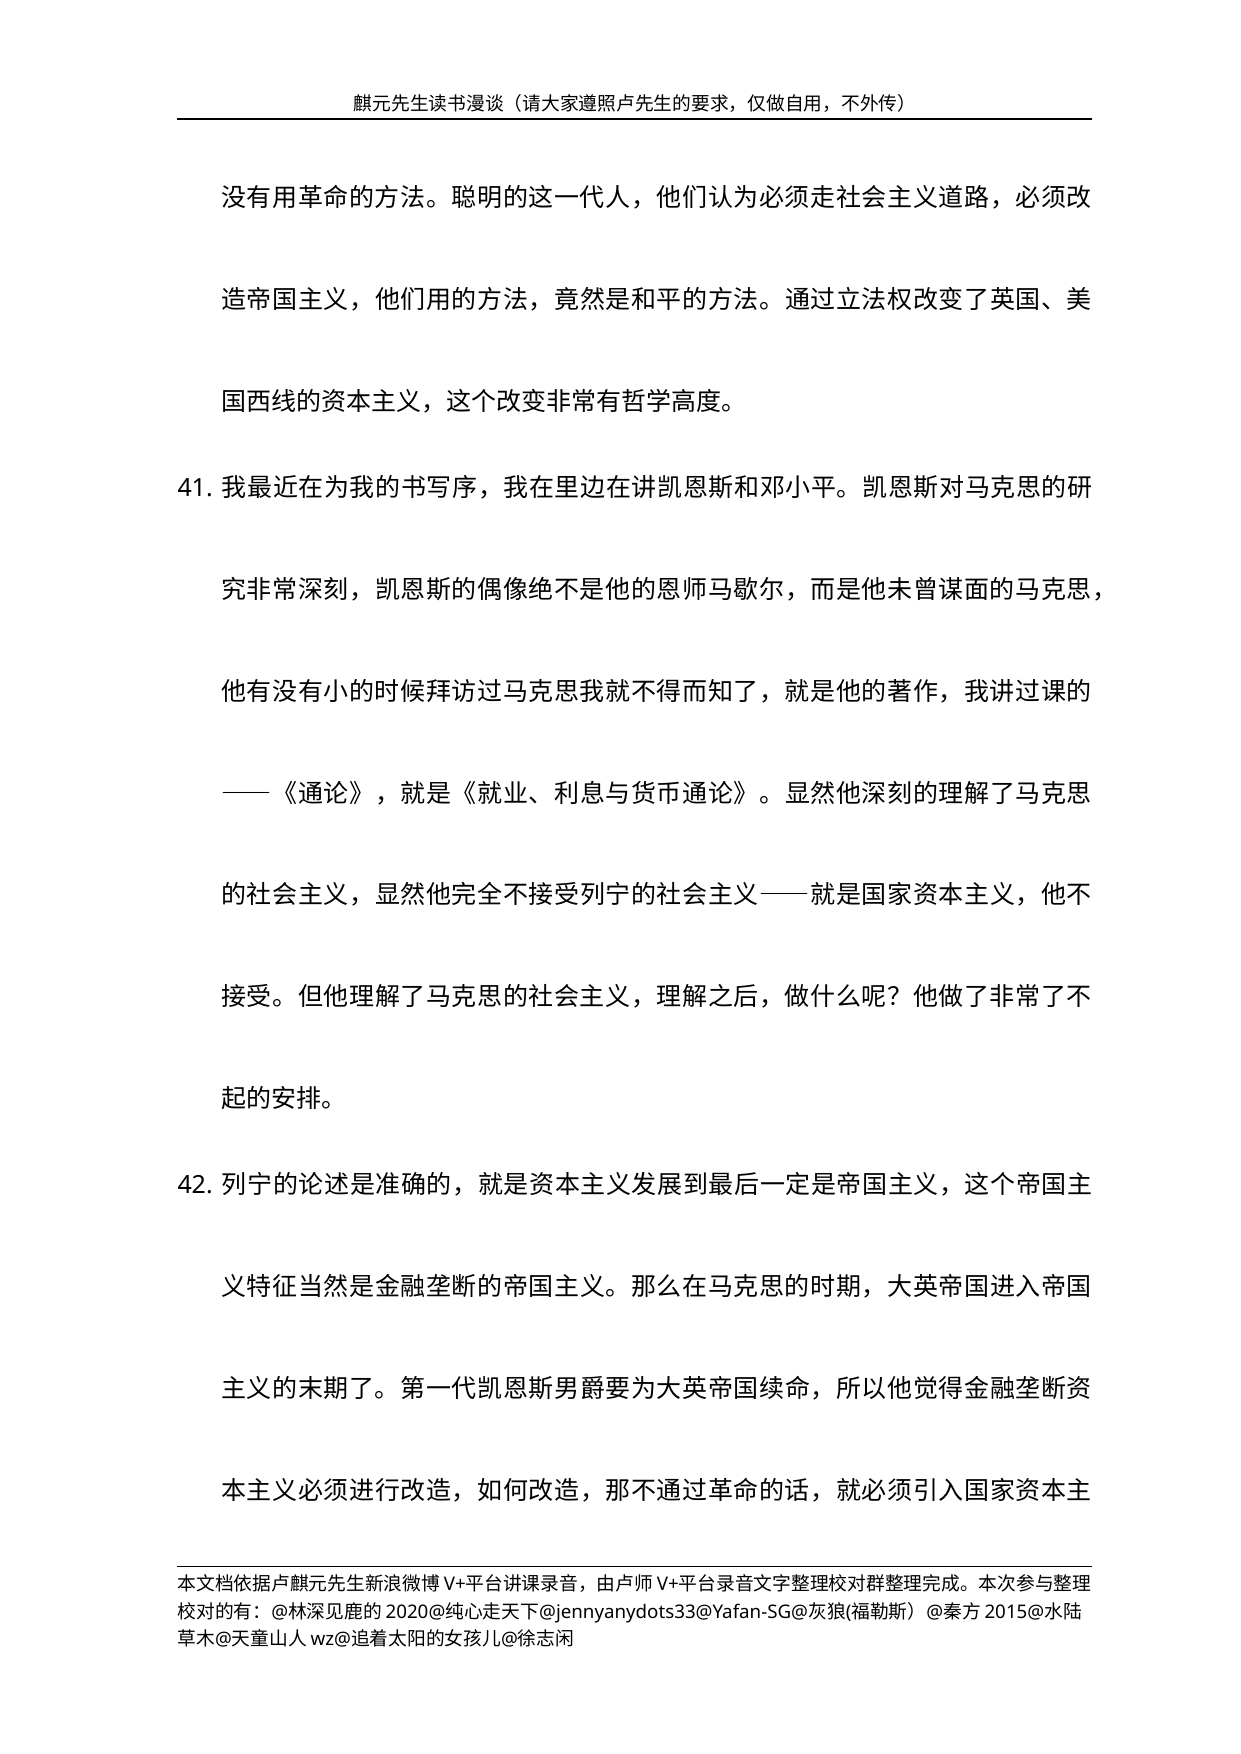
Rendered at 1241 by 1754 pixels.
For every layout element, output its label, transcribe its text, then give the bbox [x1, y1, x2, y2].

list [177, 162, 1092, 433]
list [177, 1149, 1092, 1522]
list ﻿我最近在为我的书写序，我在里边在讲凯恩斯和邓小平。凯恩斯对马克思的研究非常深刻，凯恩斯的偶像绝不是他的恩师马歇尔，而是他未曾谋面的马克思，他有没有小的时候拜访过马克思我就不得而知了，就是他的著作，我讲过课的——《通论》，就是《就业、利息与货币通论》。显然他深刻的理解了马克思的社会主义，显然他完全不接受列宁的社会主义——就是国家资本主义，他不接受。但他理解了马克思的社会主义，理解之后，做什么呢？他做了非常了不起的安排。 [177, 452, 1092, 1131]
